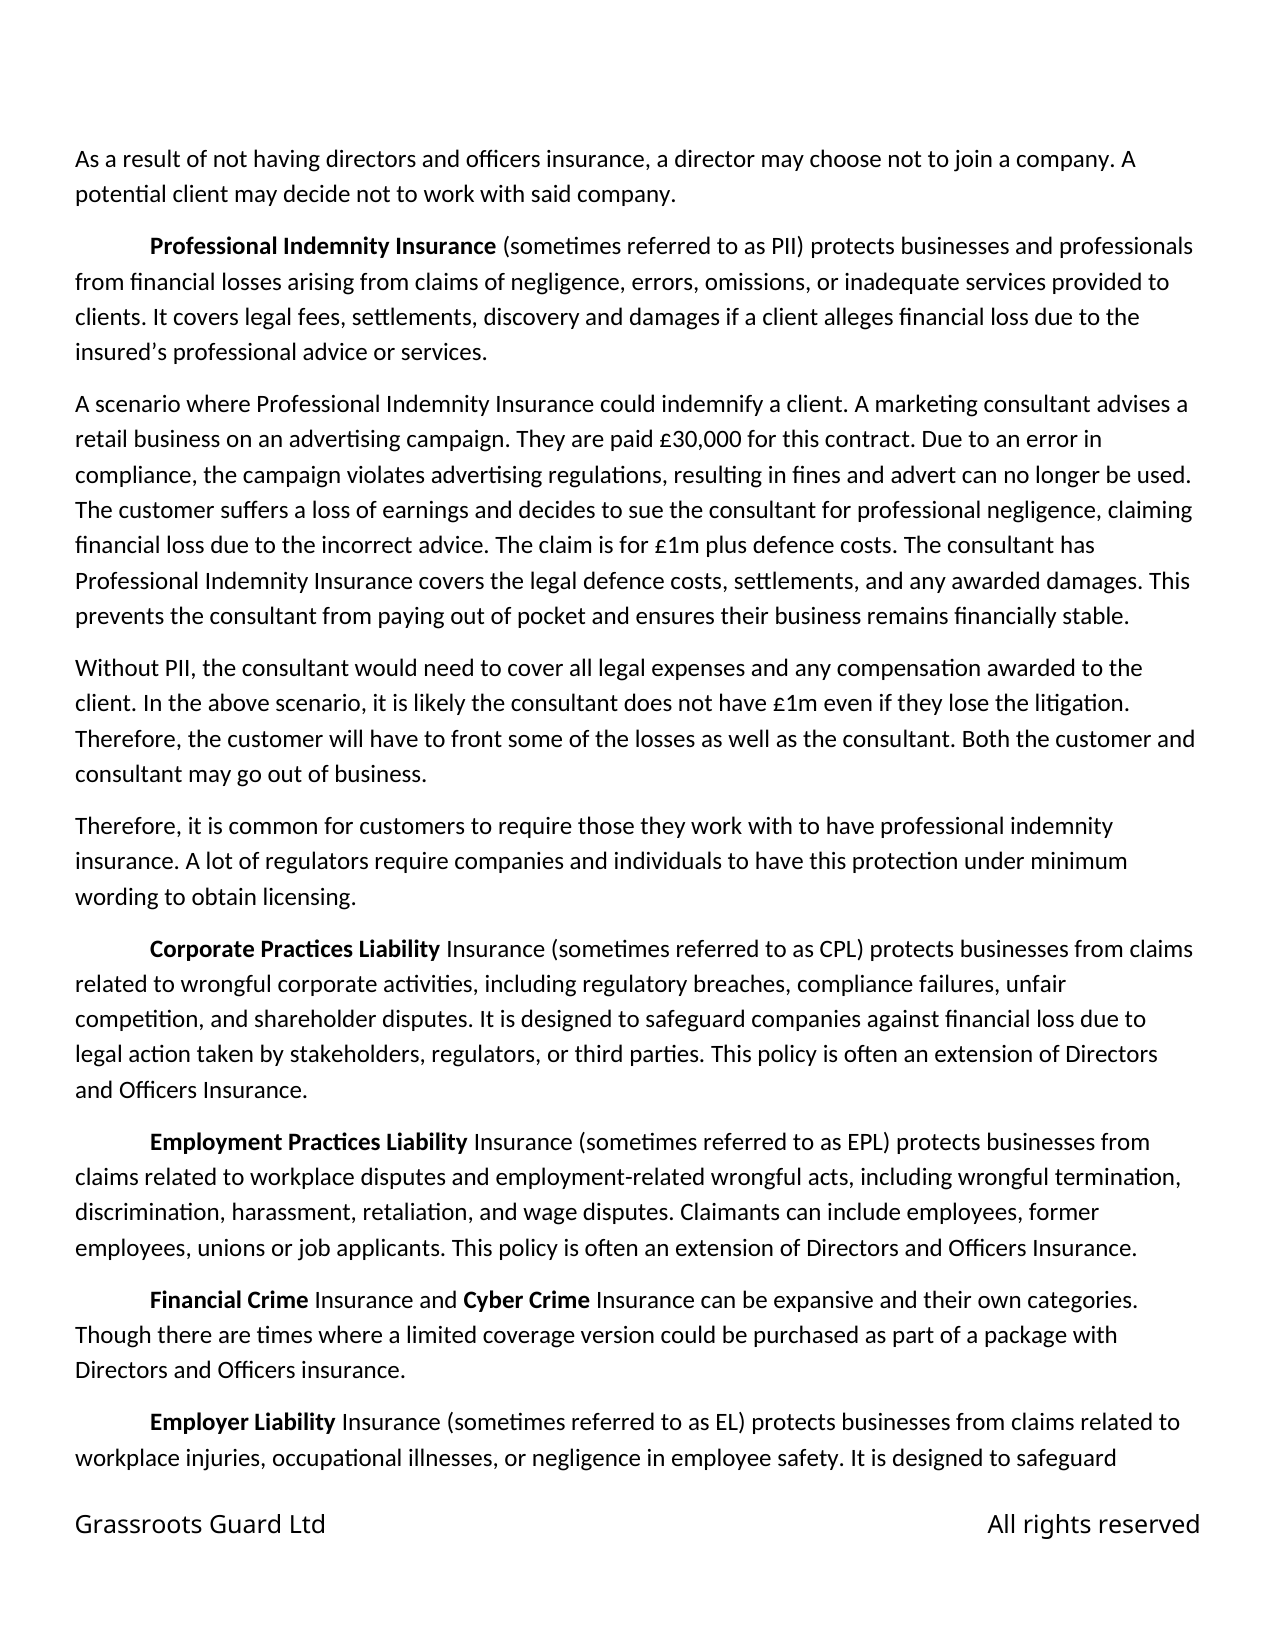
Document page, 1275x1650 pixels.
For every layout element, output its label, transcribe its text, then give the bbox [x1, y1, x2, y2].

text Therefore, it is common for customers to require those they work with to have professional indemnity insurance. A lot of regulators require companies and individuals to have this protection under minimum wording to obtain licensing. [75, 810, 1200, 911]
text Professional Indemnity Insurance (sometimes referred to as PII) protects businesses and professionals from financial losses arising from claims of negligence, errors, omissions, or inadequate services provided to clients. It covers legal fees, settlements, discovery and damages if a client alleges financial loss due to the insured’s professional advice or services. [75, 230, 1200, 367]
text Employment Practices Liability Insurance (sometimes referred to as EPL) protects businesses from claims related to workplace disputes and employment-related wrongful acts, including wrongful termination, discrimination, harassment, retaliation, and wage disputes. Claimants can include employees, former employees, unions or job applicants. This policy is often an extension of Directors and Officers Insurance. [75, 1126, 1200, 1262]
text Without PII, the consultant would need to cover all legal expenses and any compensation awarded to the client. In the above scenario, it is likely the consultant does not have £1m even if they lose the litigation. Therefore, the customer will have to front some of the losses as well as the consultant. Both the customer and consultant may go out of business. [75, 652, 1200, 789]
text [75, 1406, 1200, 1472]
text Financial Crime Insurance and Cyber Crime Insurance can be expansive and their own categories. Though there are times where a limited coverage version could be purchased as part of a package with Directors and Officers insurance. [75, 1284, 1200, 1385]
text Corporate Practices Liability Insurance (sometimes referred to as CPL) protects businesses from claims related to wrongful corporate activities, including regulatory breaches, compliance failures, unfair competition, and shareholder disputes. It is designed to safeguard companies against financial loss due to legal action taken by stakeholders, regulators, or third parties. This policy is often an extension of Directors and Officers Insurance. [75, 933, 1200, 1104]
text A scenario where Professional Indemnity Insurance could indemnify a client. A marketing consultant advises a retail business on an advertising campaign. They are paid £30,000 for this contract. Due to an error in compliance, the campaign violates advertising regulations, resulting in fines and advert can no longer be used. The customer suffers a loss of earnings and decides to sue the consultant for professional negligence, claiming financial loss due to the incorrect advice. The claim is for £1m plus defence costs. The consultant has Professional Indemnity Insurance covers the legal defence costs, settlements, and any awarded damages. This prevents the consultant from paying out of pocket and ensures their business remains financially stable. [75, 388, 1200, 631]
text As a result of not having directors and officers insurance, a director may choose not to join a company. A potential client may decide not to work with said company. [75, 143, 1200, 209]
